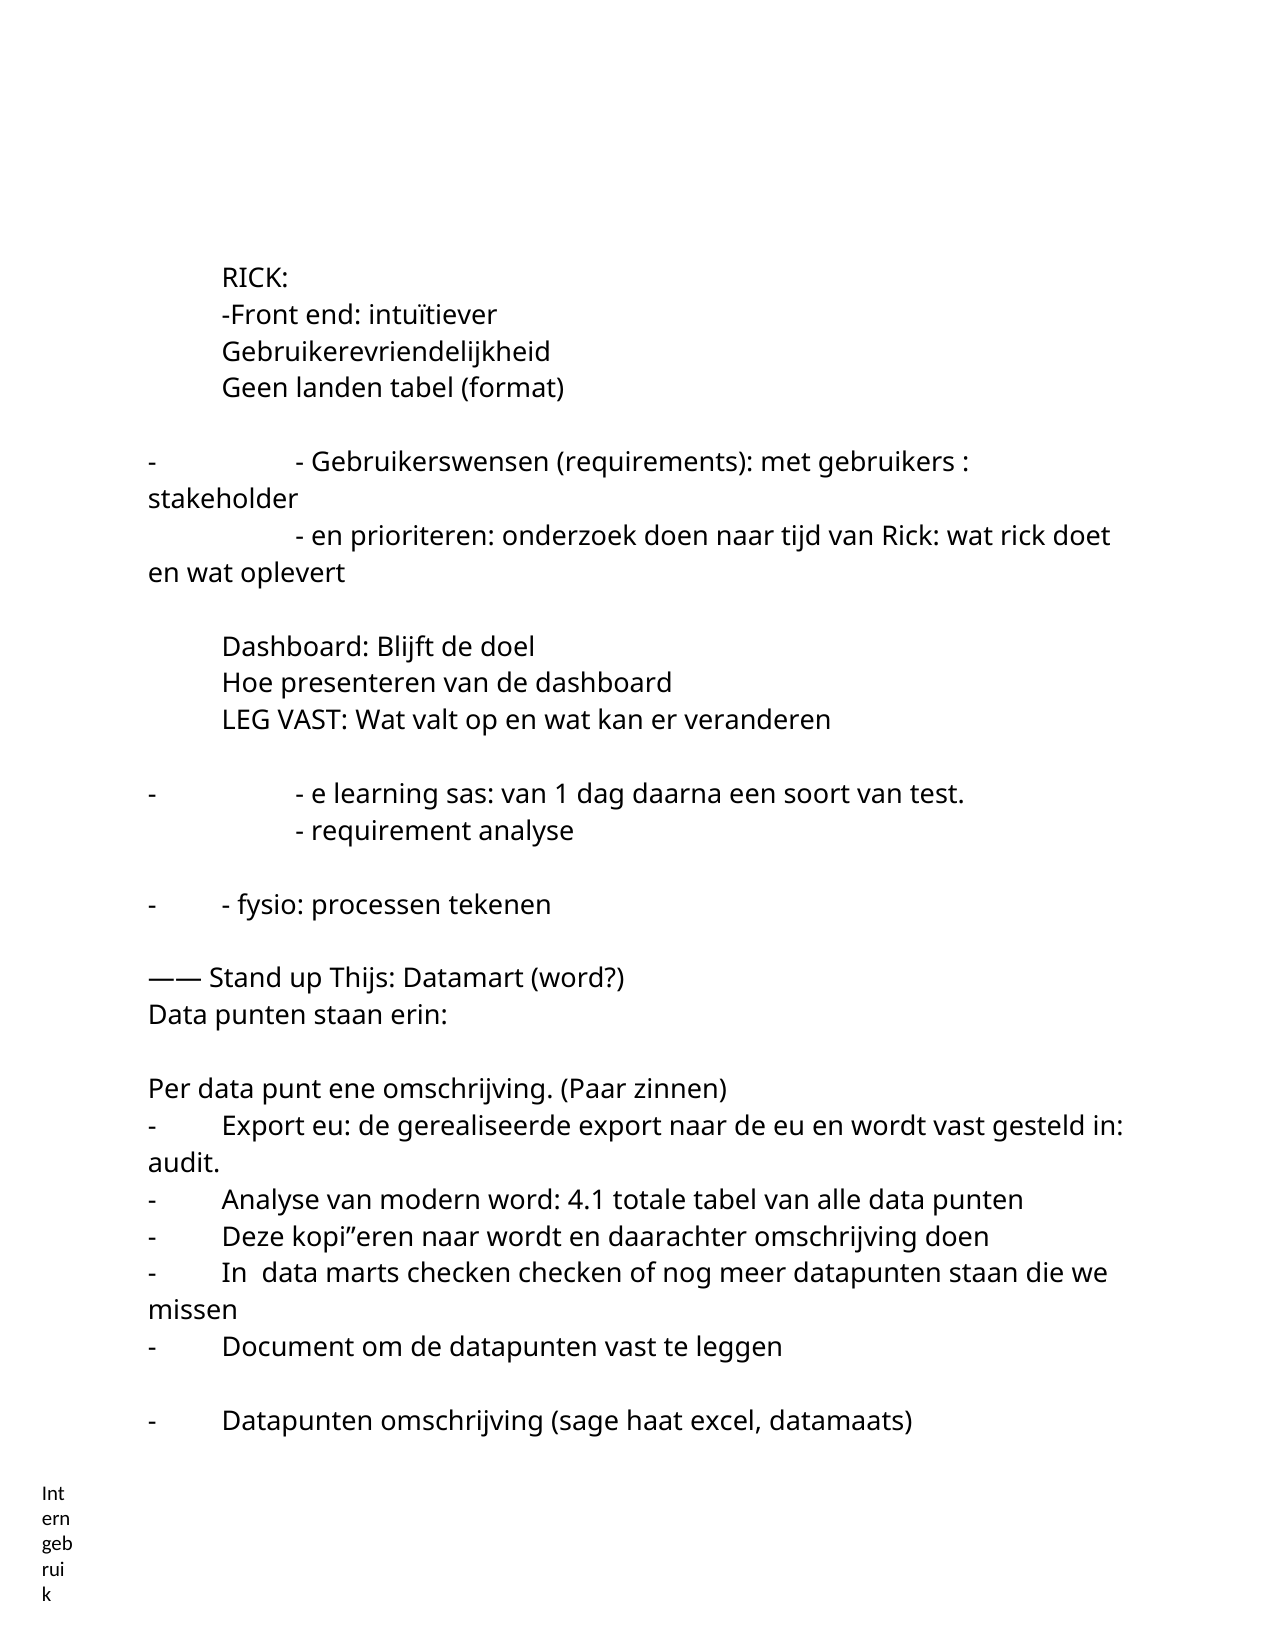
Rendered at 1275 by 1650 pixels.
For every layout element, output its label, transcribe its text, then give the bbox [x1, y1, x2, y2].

list LEG VAST: Wat valt op en wat kan er veranderen [148, 701, 1127, 738]
text - - fysio: processen tekenen [148, 885, 1127, 922]
text - requirement analyse [148, 811, 1127, 848]
text - en prioriteren: onderzoek doen naar tijd van Rick: wat rick doet en wat oplevert [148, 516, 1127, 590]
list RICK: [148, 258, 1127, 295]
list Geen landen tabel (format) [148, 369, 1127, 406]
list Dashboard: Blijft de doel [148, 627, 1127, 664]
list Document om de datapunten vast te leggen [148, 1328, 1127, 1364]
list Deze kopi”eren naar wordt en daarachter omschrijving doen [148, 1217, 1127, 1254]
text - - e learning sas: van 1 dag daarna een soort van test. [148, 774, 1127, 811]
text - - Gebruikerswensen (requirements): met gebruikers : stakeholder [148, 443, 1127, 516]
text Data punten staan erin: [148, 996, 1127, 1033]
list In data marts checken checken of nog meer datapunten staan die we missen [148, 1254, 1127, 1328]
text —— Stand up Thijs: Datamart (word?) [148, 959, 1127, 996]
list Datapunten omschrijving (sage haat excel, datamaats) [148, 1401, 1127, 1438]
list Hoe presenteren van de dashboard [148, 664, 1127, 701]
list Export eu: de gerealiseerde export naar de eu en wordt vast gesteld in: audit. [148, 1106, 1127, 1180]
list Analyse van modern word: 4.1 totale tabel van alle data punten [148, 1180, 1127, 1217]
list Gebruikerevriendelijkheid [148, 332, 1127, 369]
text Per data punt ene omschrijving. (Paar zinnen) [148, 1069, 1127, 1106]
list -Front end: intuïtiever [148, 295, 1127, 332]
